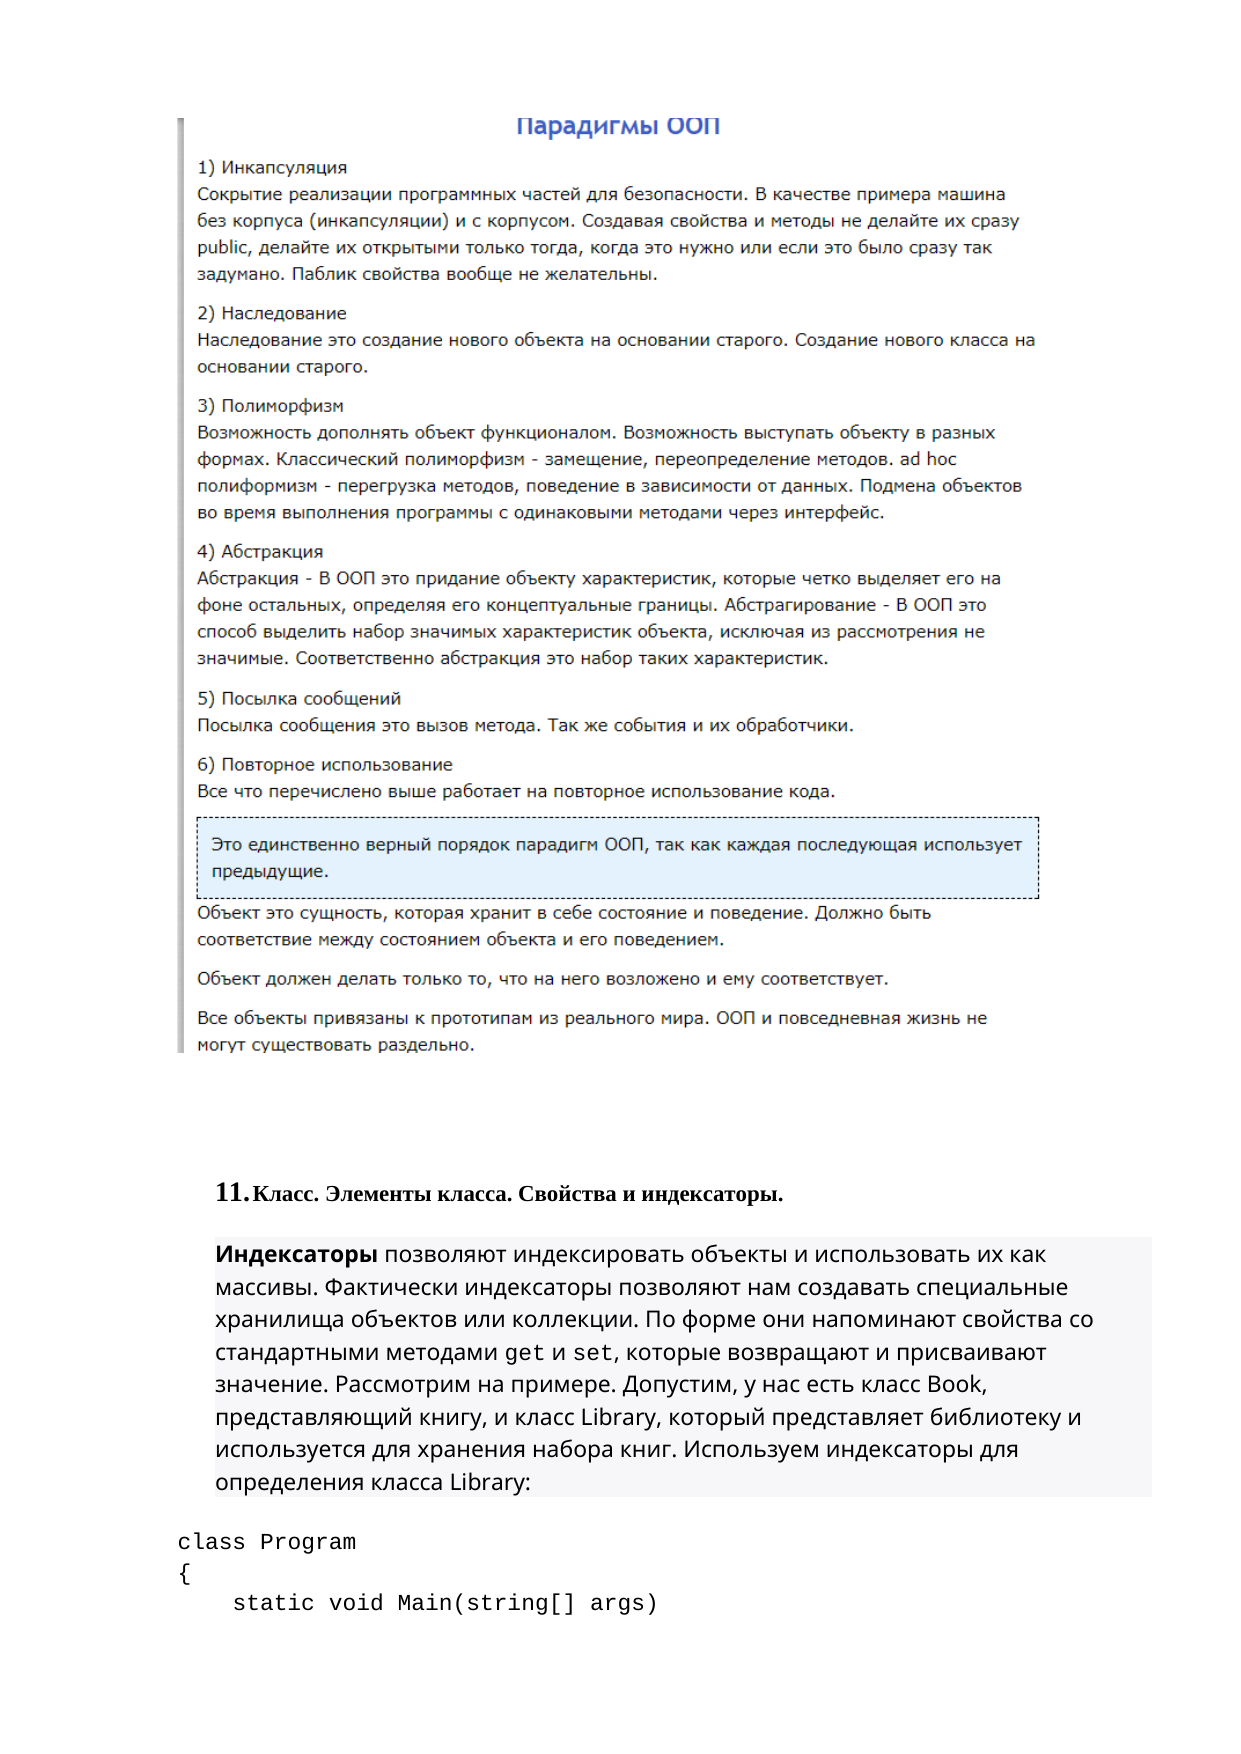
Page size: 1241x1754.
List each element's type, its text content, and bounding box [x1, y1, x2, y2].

picture [177, 118, 1045, 1053]
text static void Main(string[] args) [177, 1587, 1152, 1618]
text Индексаторы позволяют индексировать объекты и использовать их как массивы. Фактически индексаторы позволяют нам создавать специальные хранилища объектов или коллекции. По форме они напоминают свойства со стандартными методами get и set, которые возвращают и присваивают значение. Рассмотрим на примере. Допустим, у нас есть класс Book, представляющий книгу, и класс Library, который представляет библиотеку и используется для хранения набора книг. Используем индексаторы для определения класса Library: [215, 1237, 1152, 1497]
text class Program [177, 1526, 1152, 1557]
text { [177, 1557, 1152, 1587]
subtitle Класс. Элементы класса. Свойства и индексаторы. [215, 1175, 1152, 1208]
